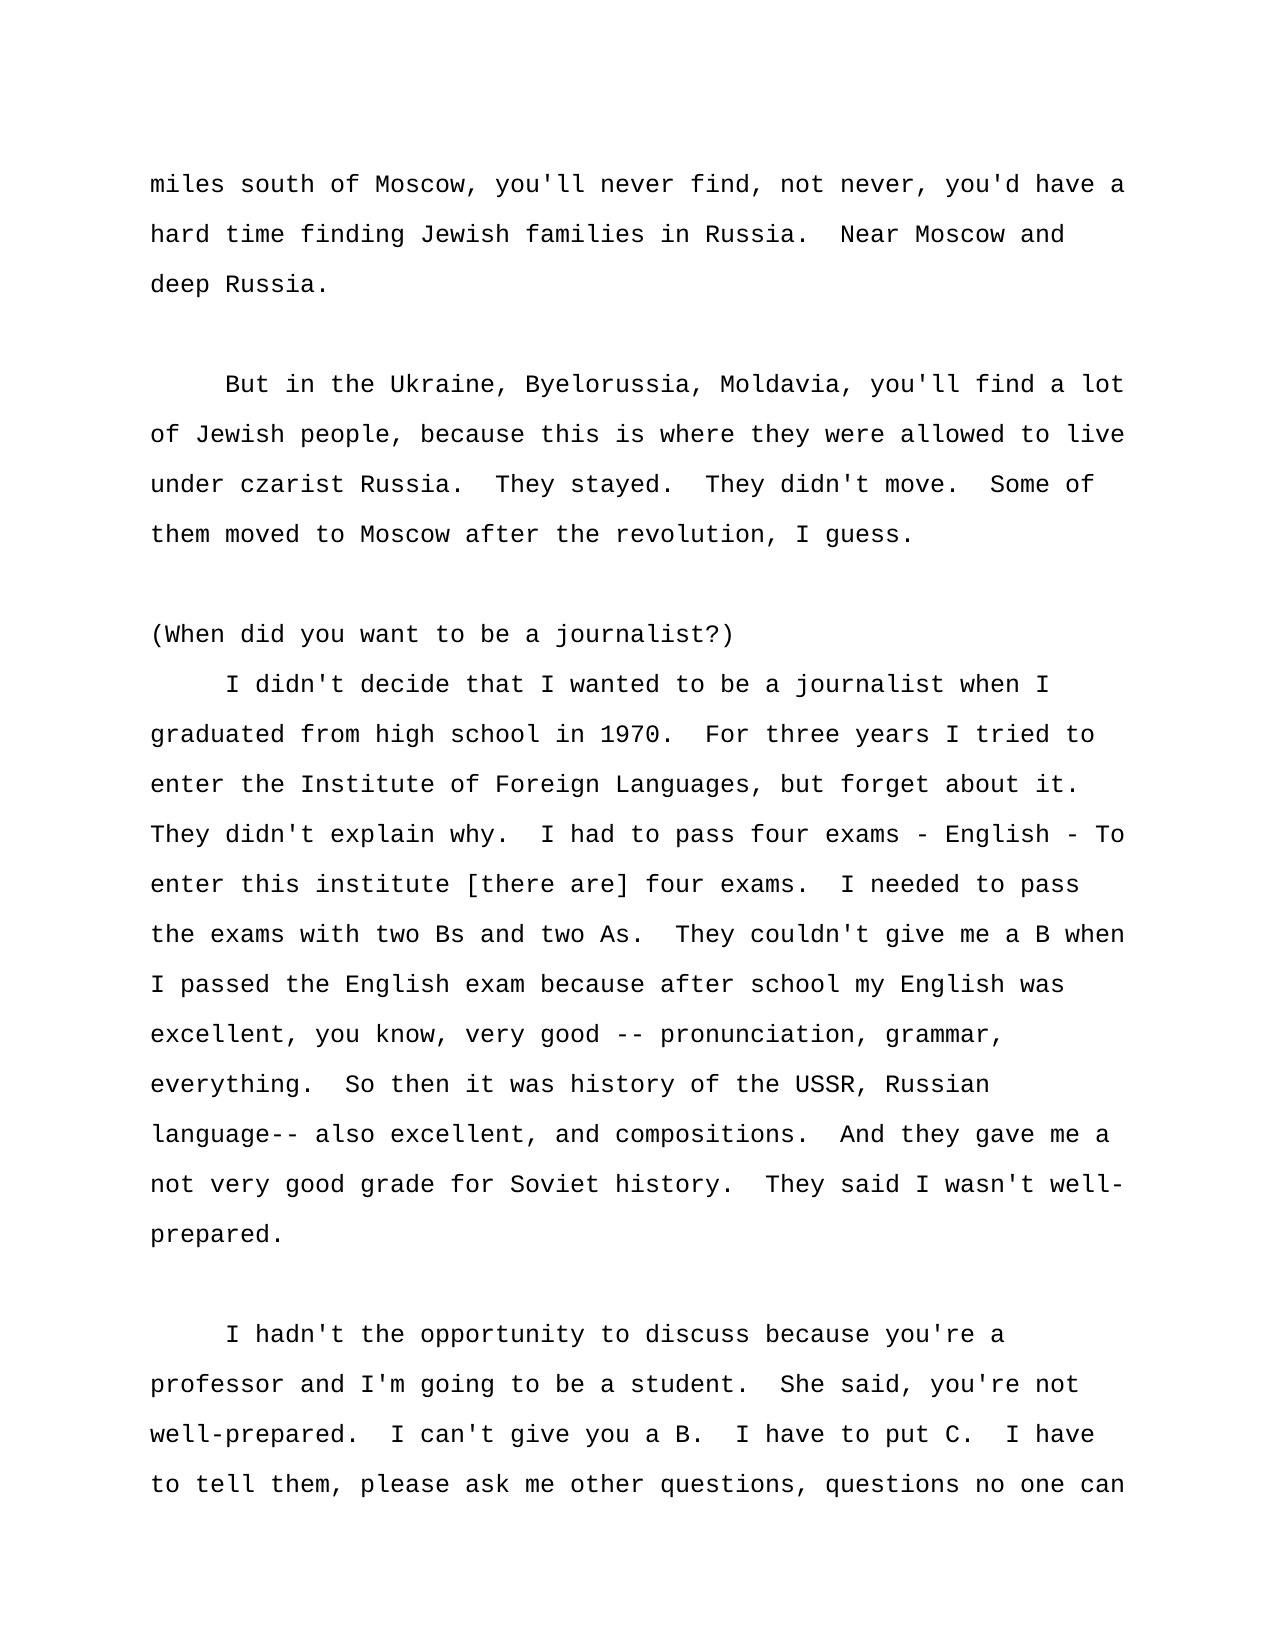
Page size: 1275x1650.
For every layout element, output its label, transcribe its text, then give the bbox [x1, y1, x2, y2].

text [150, 150, 1125, 300]
text But in the Ukraine, Byelorussia, Moldavia, you'll find a lot of Jewish people, because this is where they were allowed to live under czarist Russia. They stayed. They didn't move. Some of them moved to Moscow after the revolution, I guess. [150, 350, 1125, 550]
text (When did you want to be a journalist?) [150, 600, 1125, 650]
text I didn't decide that I wanted to be a journalist when I graduated from high school in 1970. For three years I tried to enter the Institute of Foreign Languages, but forget about it. They didn't explain why. I had to pass four exams - English - To enter this institute [there are] four exams. I needed to pass the exams with two Bs and two As. They couldn't give me a B when I passed the English exam because after school my English was excellent, you know, very good -- pronunciation, grammar, everything. So then it was history of the USSR, Russian language-- also excellent, and compositions. And they gave me a not very good grade for Soviet history. They said I wasn't well-prepared. [150, 650, 1125, 1250]
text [150, 1300, 1125, 1500]
